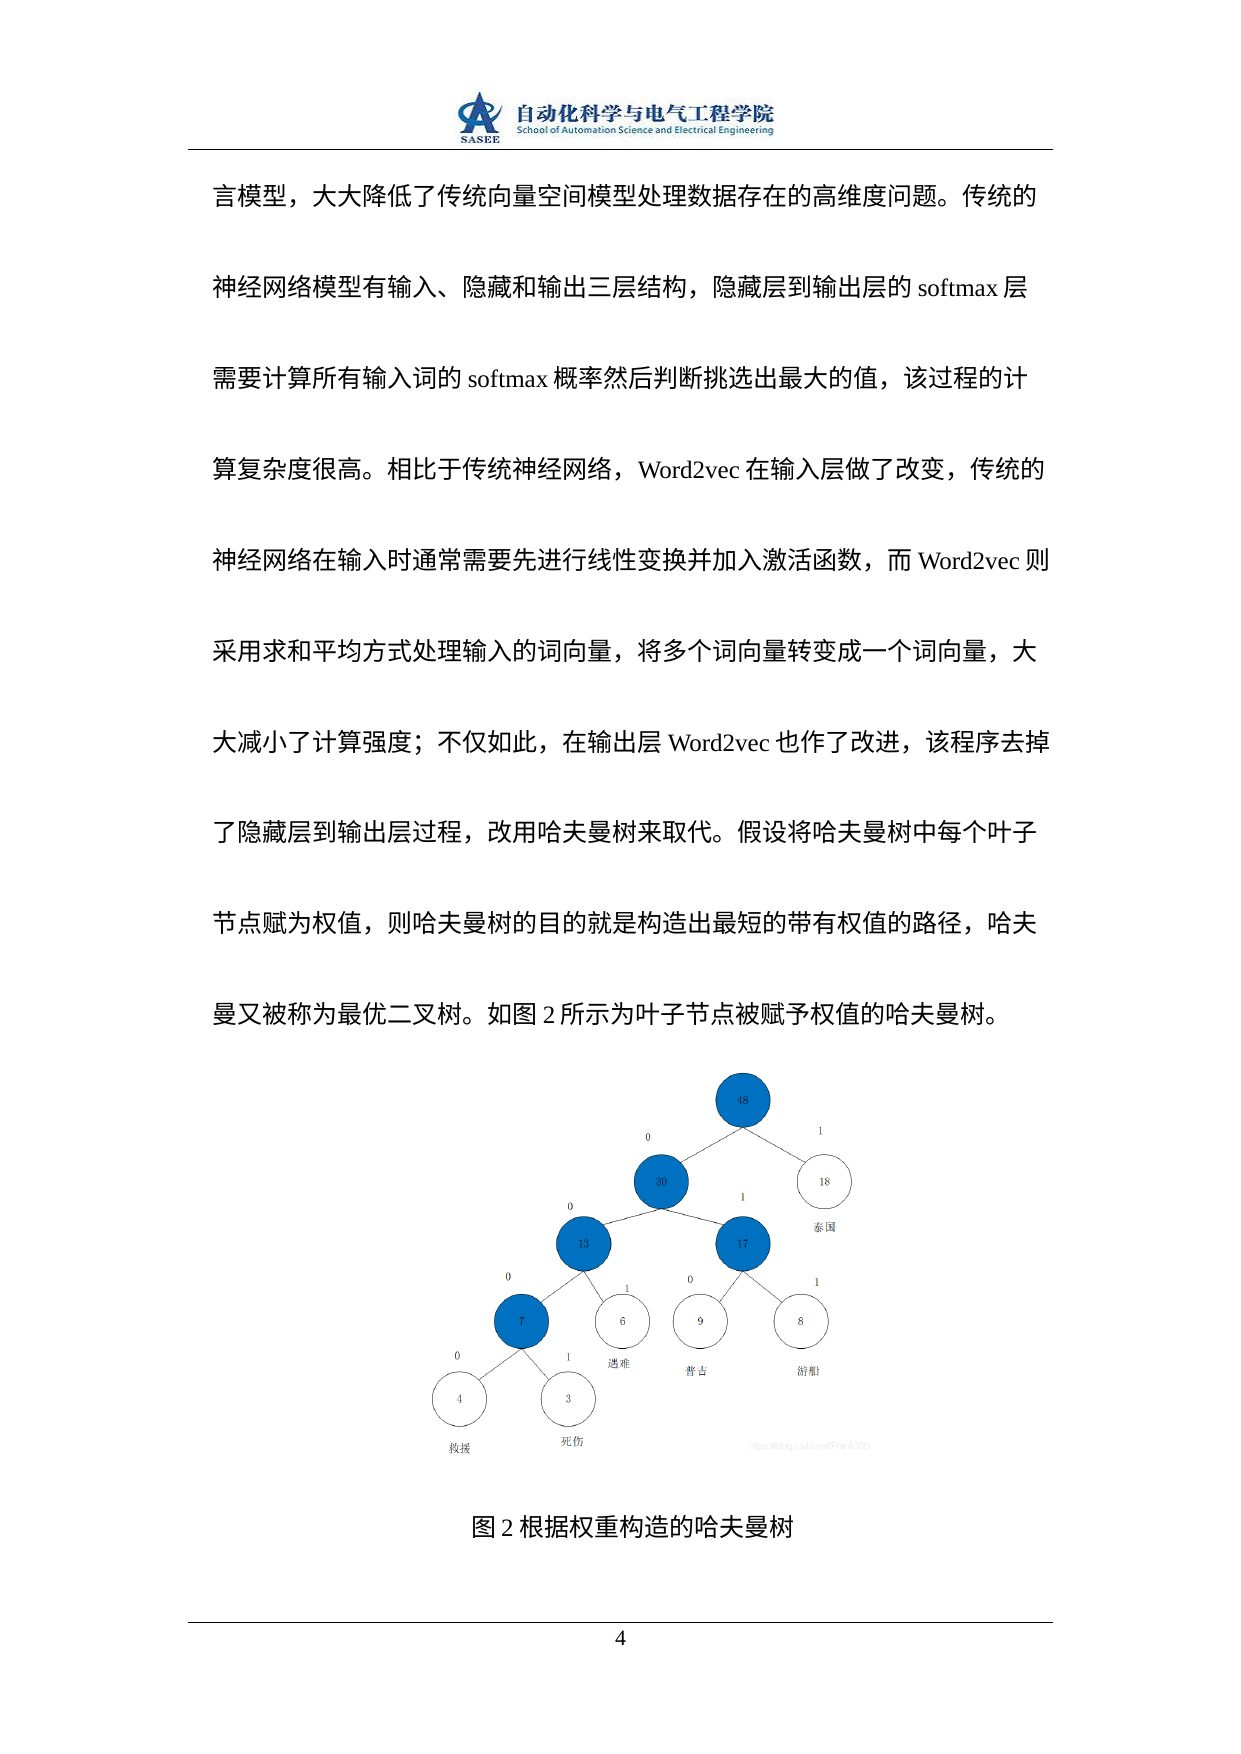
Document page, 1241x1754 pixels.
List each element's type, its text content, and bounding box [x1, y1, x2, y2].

text 图2 根据权重构造的哈夫曼树 [213, 1493, 1053, 1558]
picture [391, 1060, 874, 1456]
picture [446, 88, 794, 147]
